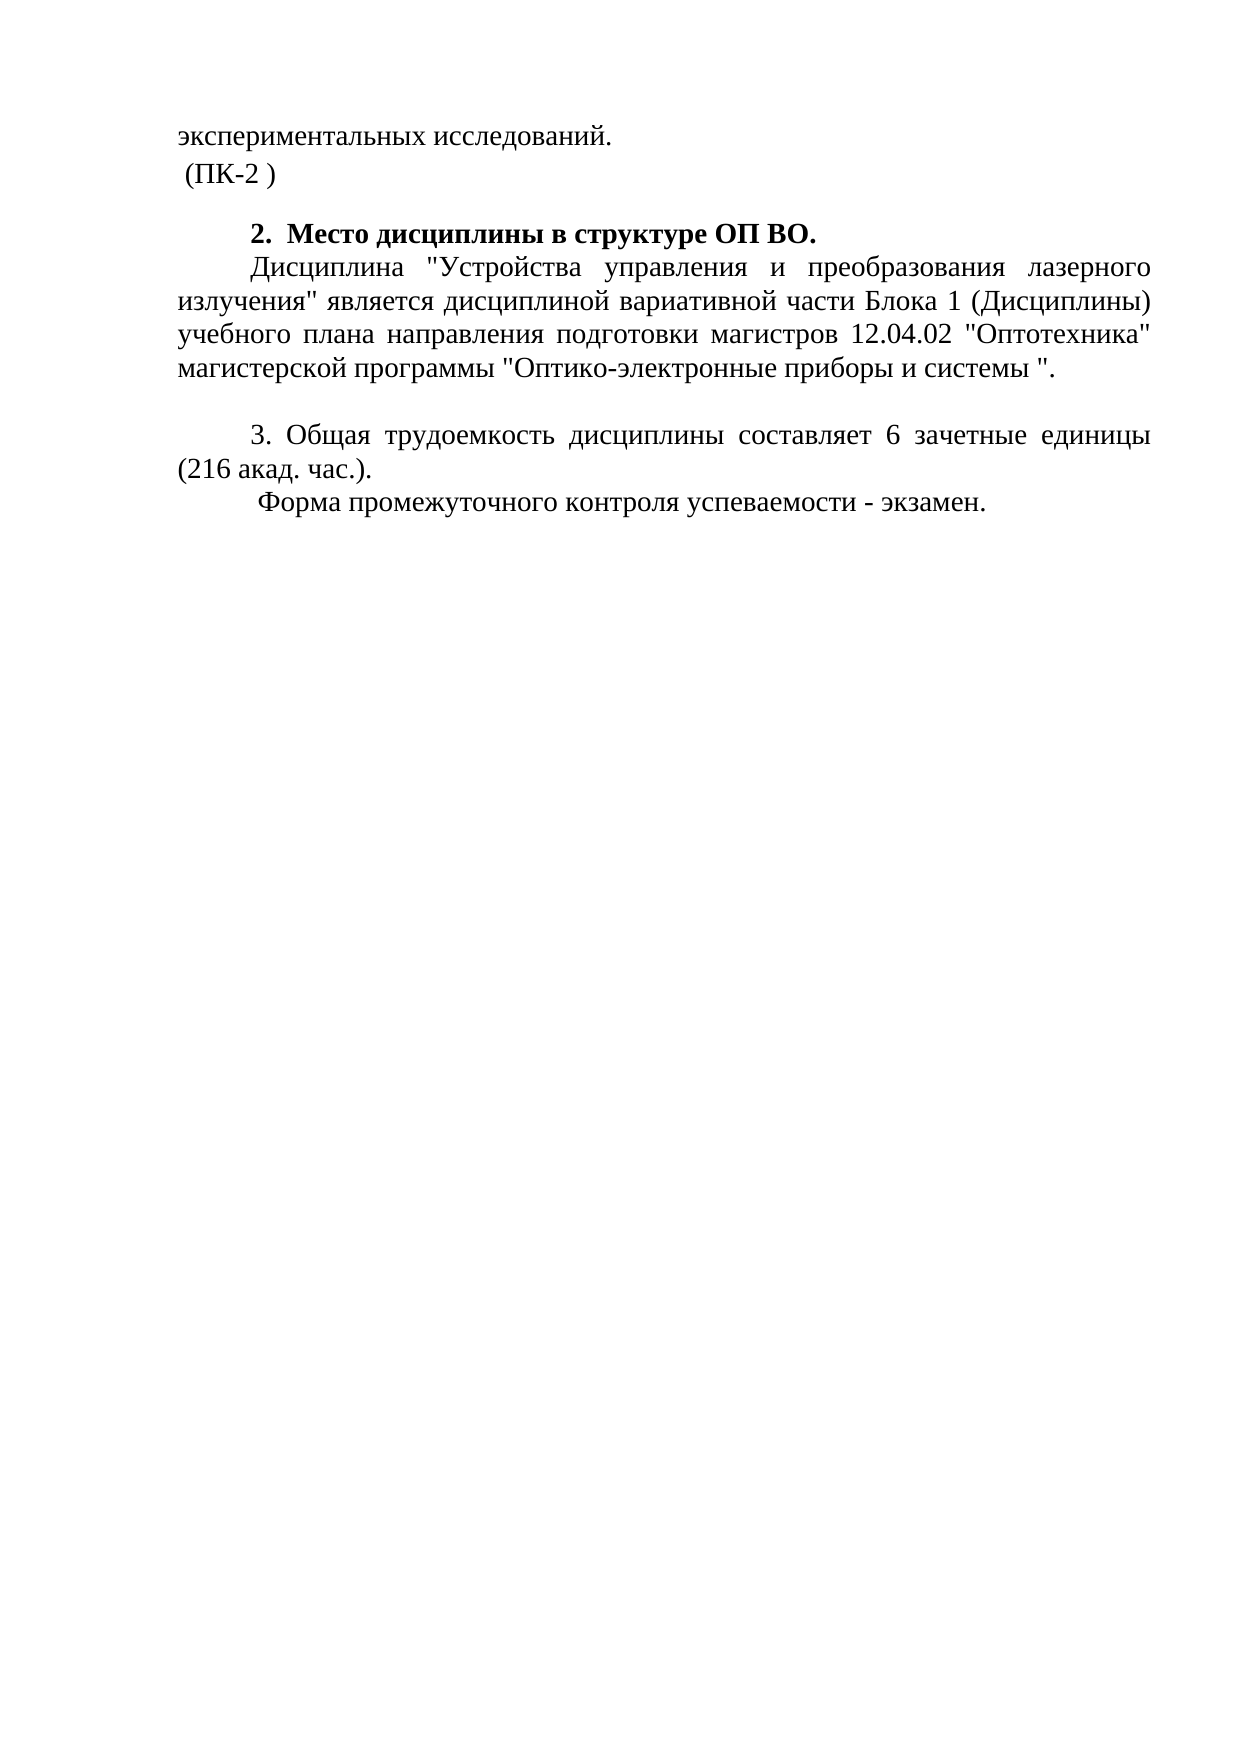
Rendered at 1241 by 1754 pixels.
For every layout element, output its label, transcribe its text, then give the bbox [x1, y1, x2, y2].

text Форма промежуточного контроля успеваемости - экзамен. [177, 484, 1152, 518]
text 3. Общая трудоемкость дисциплины составляет 6 зачетные единицы (216 акад. час.). [177, 417, 1152, 484]
text 2. Место дисциплины в структуре ОП ВО. [177, 216, 1152, 249]
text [177, 118, 1152, 190]
text Дисциплина "Устройства управления и преобразования лазерного излучения" является дисциплиной вариативной части Блока 1 (Дисциплины) учебного плана направления подготовки магистров 12.04.02 "Оптотехника" магистерской программы "Оптико-электронные приборы и системы ". [177, 249, 1152, 384]
